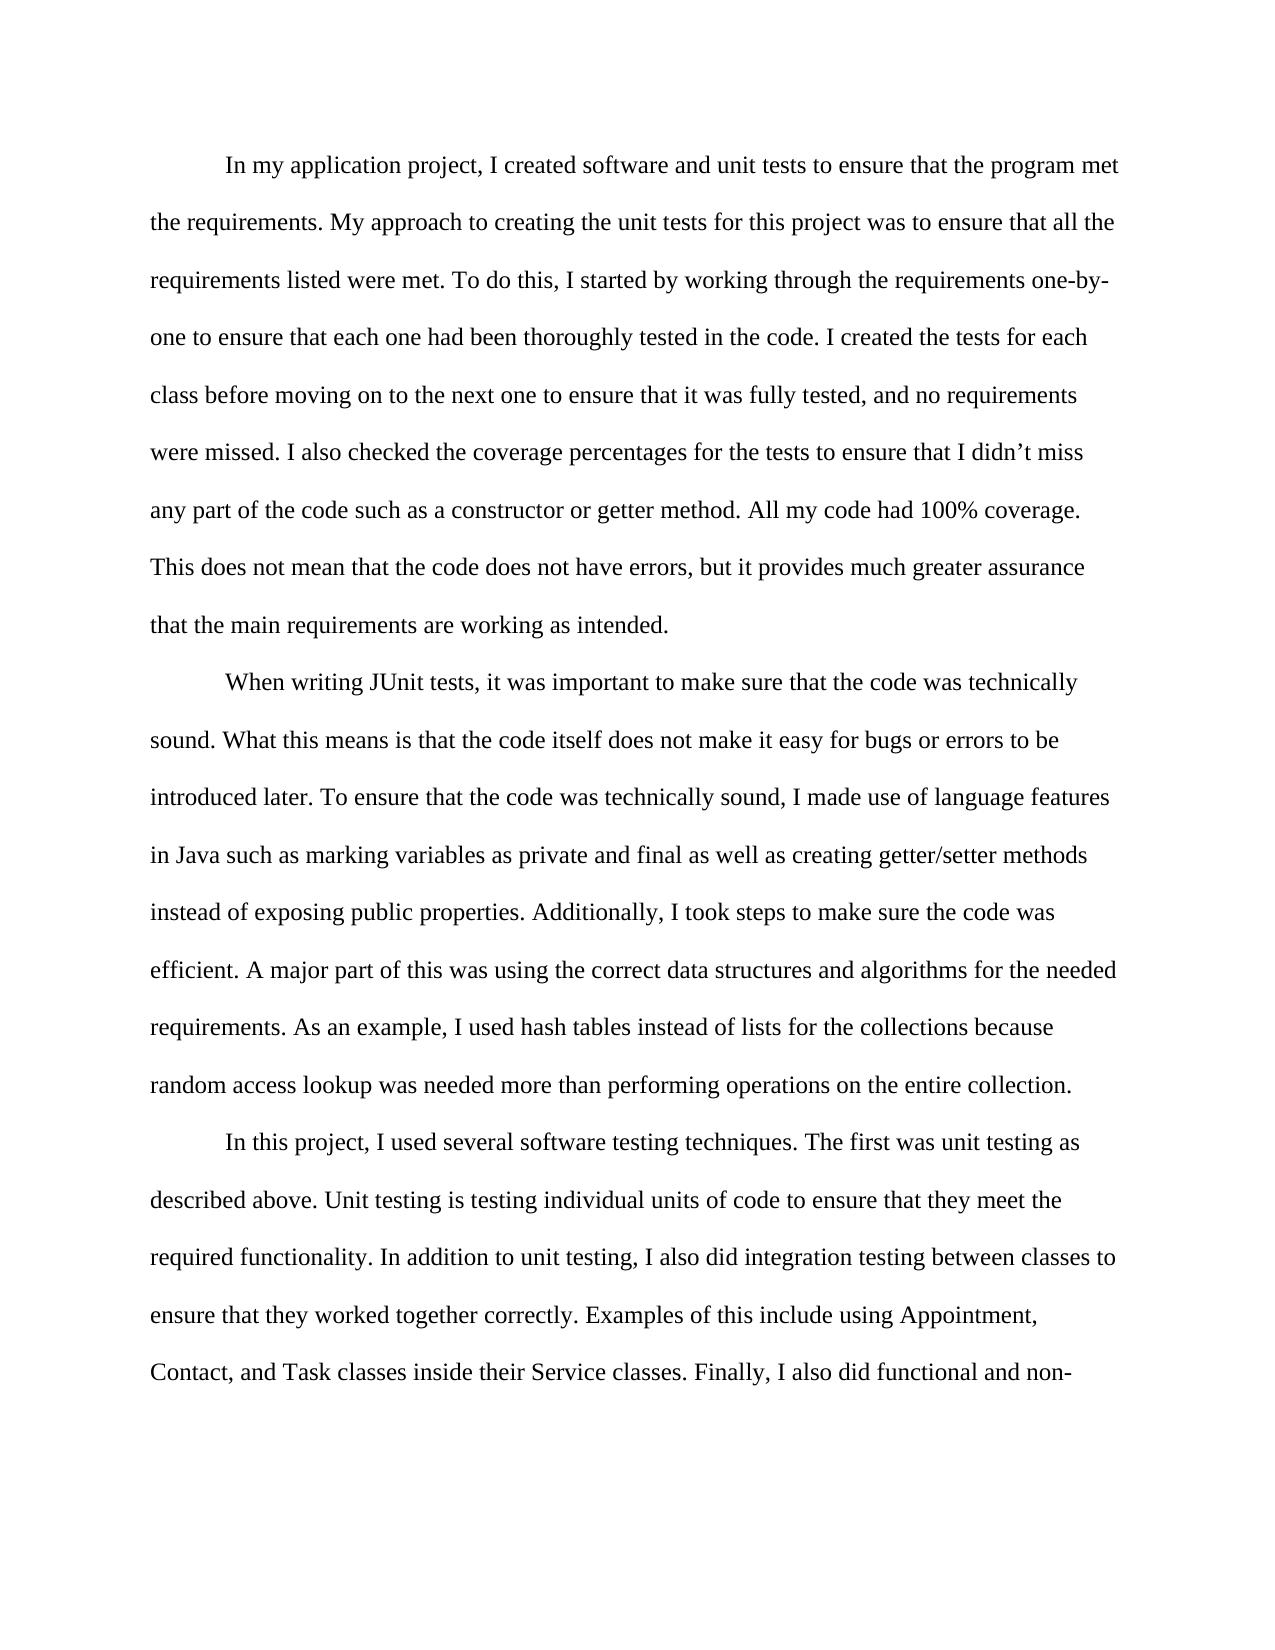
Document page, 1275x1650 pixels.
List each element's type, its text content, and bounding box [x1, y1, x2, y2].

text In my application project, I created software and unit tests to ensure that the program met the requirements. My approach to creating the unit tests for this project was to ensure that all the requirements listed were met. To do this, I started by working through the requirements one-by-one to ensure that each one had been thoroughly tested in the code. I created the tests for each class before moving on to the next one to ensure that it was fully tested, and no requirements were missed. I also checked the coverage percentages for the tests to ensure that I didn’t miss any part of the code such as a constructor or getter method. All my code had 100% coverage. This does not mean that the code does not have errors, but it provides much greater assurance that the main requirements are working as intended. [150, 150, 1125, 639]
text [150, 1127, 1125, 1386]
text When writing JUnit tests, it was important to make sure that the code was technically sound. What this means is that the code itself does not make it easy for bugs or errors to be introduced later. To ensure that the code was technically sound, I made use of language features in Java such as marking variables as private and final as well as creating getter/setter methods instead of exposing public properties. Additionally, I took steps to make sure the code was efficient. A major part of this was using the correct data structures and algorithms for the needed requirements. As an example, I used hash tables instead of lists for the collections because random access lookup was needed more than performing operations on the entire collection. [150, 667, 1125, 1099]
